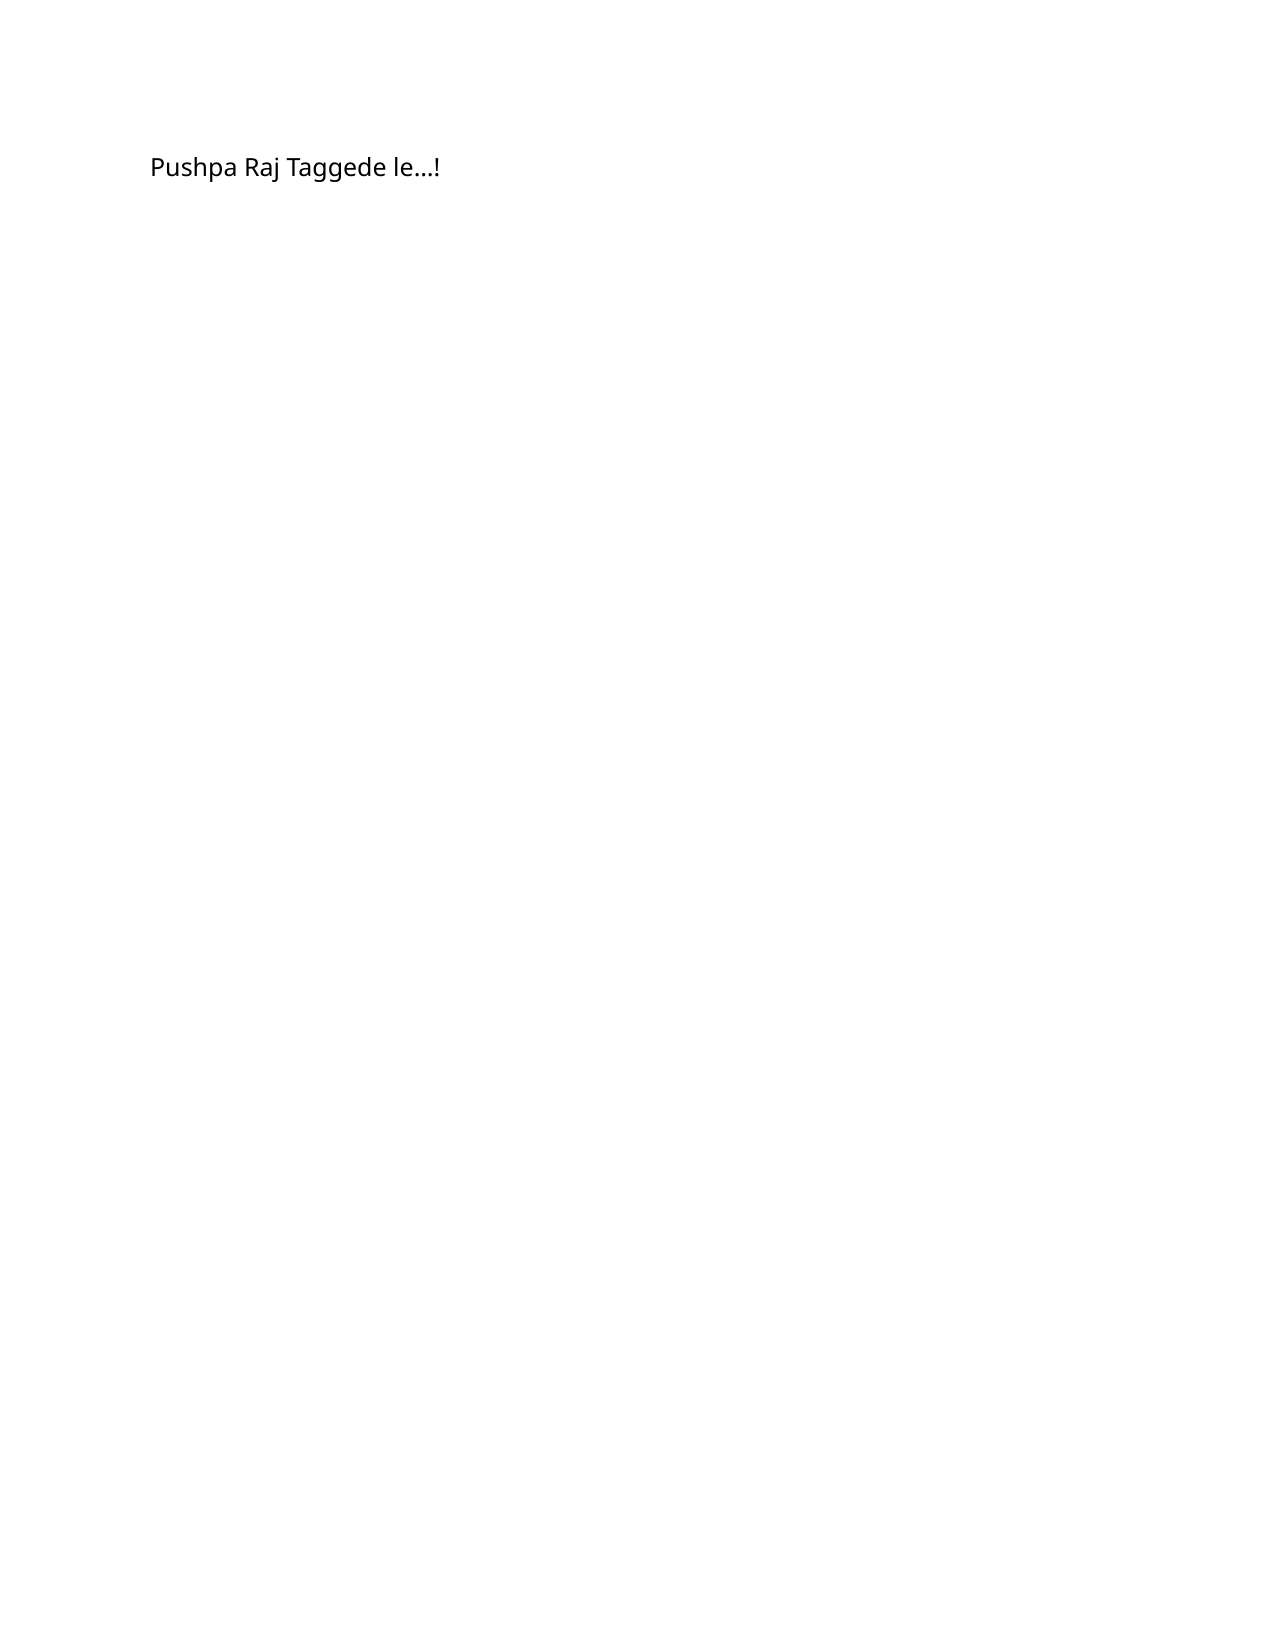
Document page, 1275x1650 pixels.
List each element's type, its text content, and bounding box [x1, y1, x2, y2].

text Pushpa Raj Taggede le…! [150, 150, 1125, 184]
